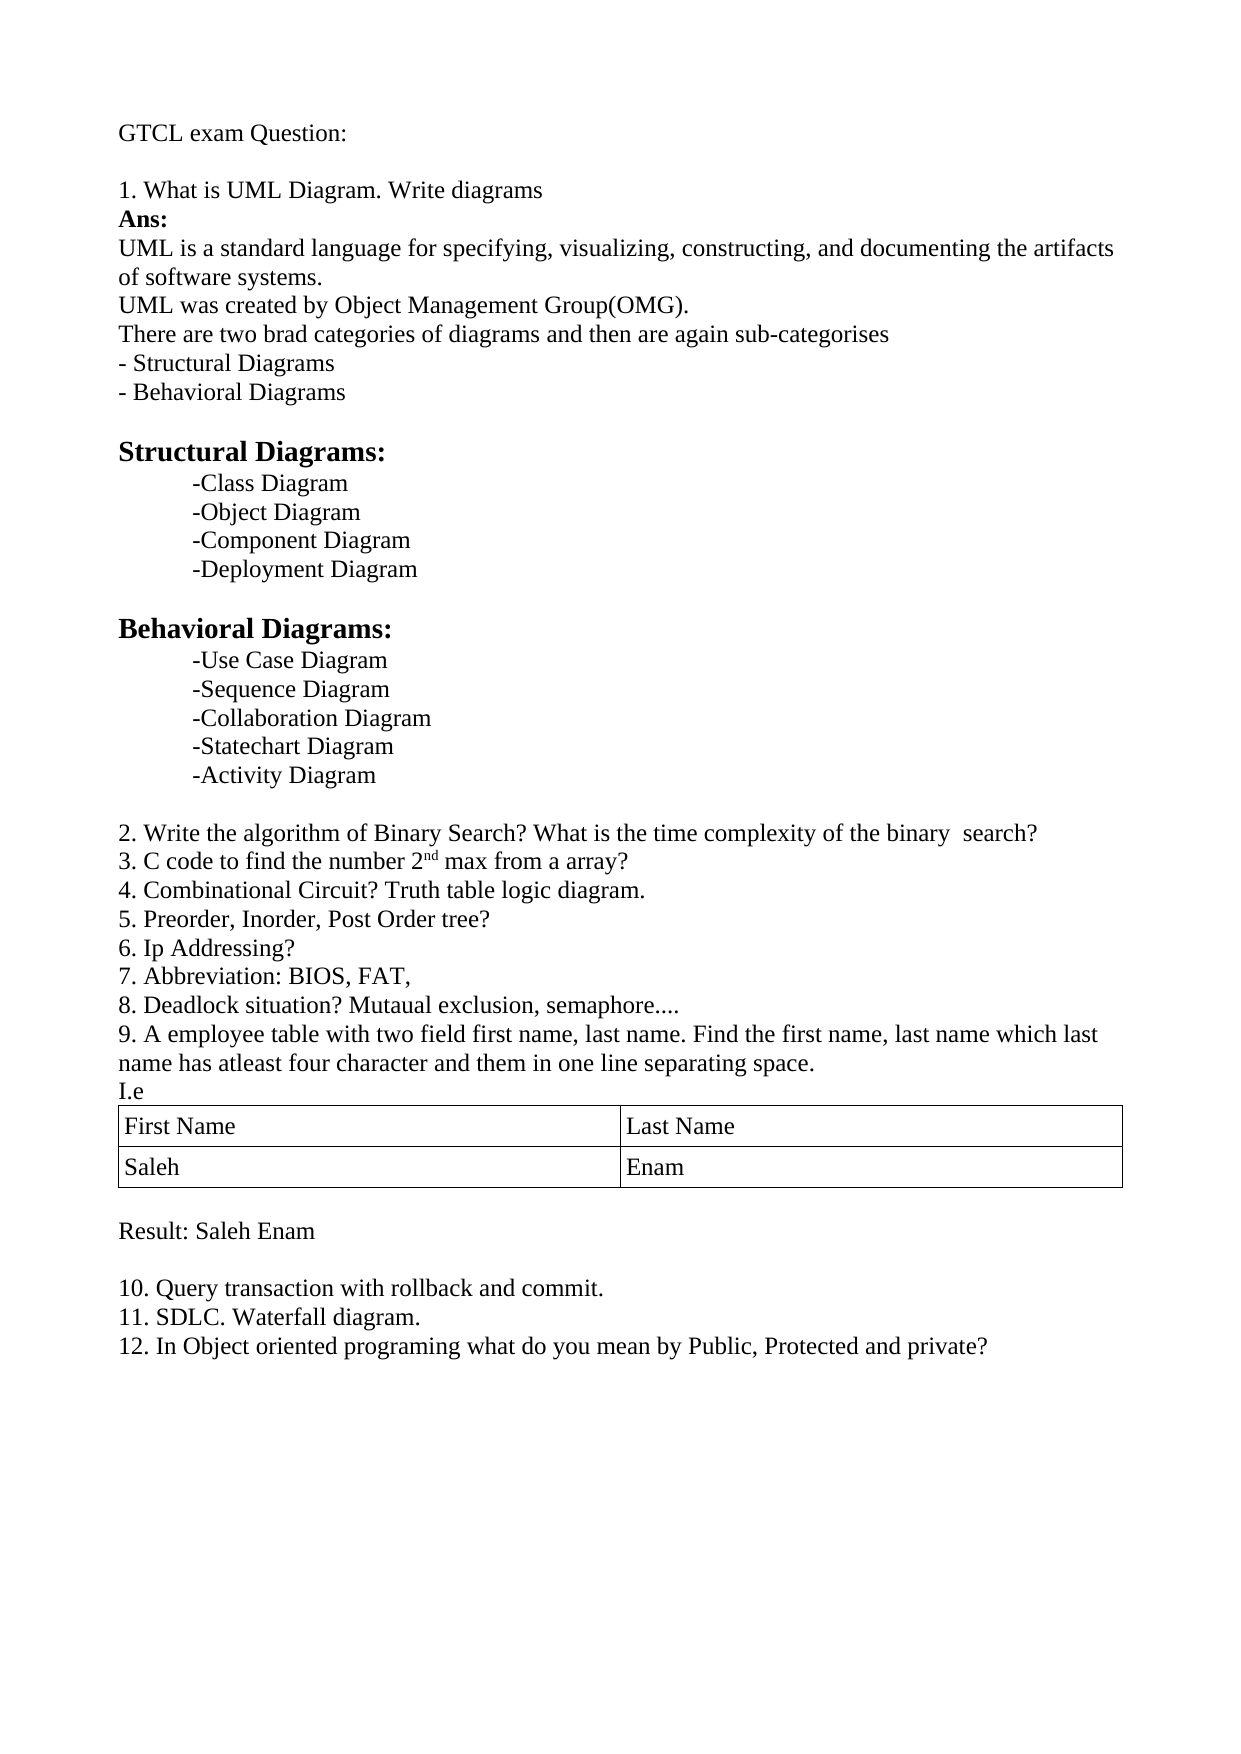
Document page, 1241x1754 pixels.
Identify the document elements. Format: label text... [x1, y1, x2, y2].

text Ans: [118, 204, 1122, 233]
text UML was created by Object Management Group(OMG). [118, 291, 1122, 319]
text UML is a standard language for specifying, visualizing, constructing, and documenting the artifacts of software systems. [118, 233, 1122, 291]
text -Object Diagram [118, 497, 1122, 525]
text 1. What is UML Diagram. Write diagrams [118, 176, 1122, 204]
text -Statechart Diagram [118, 731, 1122, 760]
text Result: Saleh Enam [118, 1216, 1122, 1245]
text 9. A employee table with two field first name, last name. Find the first name, last name which last name has atleast four character and them in one line separating space. [118, 1019, 1122, 1076]
text 5. Preorder, Inorder, Post Order tree? [118, 904, 1122, 933]
text I.e [118, 1076, 1122, 1105]
text -Deployment Diagram [118, 554, 1122, 583]
text 7. Abbreviation: BIOS, FAT, [118, 961, 1122, 990]
text 8. Deadlock situation? Mutaual exclusion, semaphore.... [118, 990, 1122, 1019]
text 6. Ip Addressing? [118, 933, 1122, 961]
text -Activity Diagram [118, 760, 1122, 789]
text - Behavioral Diagrams [118, 377, 1122, 406]
text 12. In Object oriented programing what do you mean by Public, Protected and private? [118, 1331, 1122, 1360]
text GTCL exam Question: [118, 118, 1122, 147]
text 2. Write the algorithm of Binary Search? What is the time complexity of the binary search? [118, 818, 1122, 846]
table_cell Enam [621, 1147, 1122, 1187]
text Behavioral Diagrams: [118, 612, 1122, 645]
text 11. SDLC. Waterfall diagram. [118, 1302, 1122, 1331]
text -Class Diagram [118, 468, 1122, 497]
table_header Last Name [621, 1106, 1122, 1146]
text There are two brad categories of diagrams and then are again sub-categorises [118, 319, 1122, 348]
table_cell Saleh [119, 1147, 620, 1187]
text -Use Case Diagram [118, 645, 1122, 674]
text -Collaboration Diagram [118, 703, 1122, 731]
text -Component Diagram [118, 525, 1122, 554]
text - Structural Diagrams [118, 348, 1122, 377]
text -Sequence Diagram [118, 674, 1122, 703]
text 10. Query transaction with rollback and commit. [118, 1273, 1122, 1302]
text Structural Diagrams: [118, 434, 1122, 468]
text 4. Combinational Circuit? Truth table logic diagram. [118, 875, 1122, 904]
table_header First Name [119, 1106, 620, 1146]
text 3. C code to find the number 2nd max from a array? [118, 846, 1122, 875]
